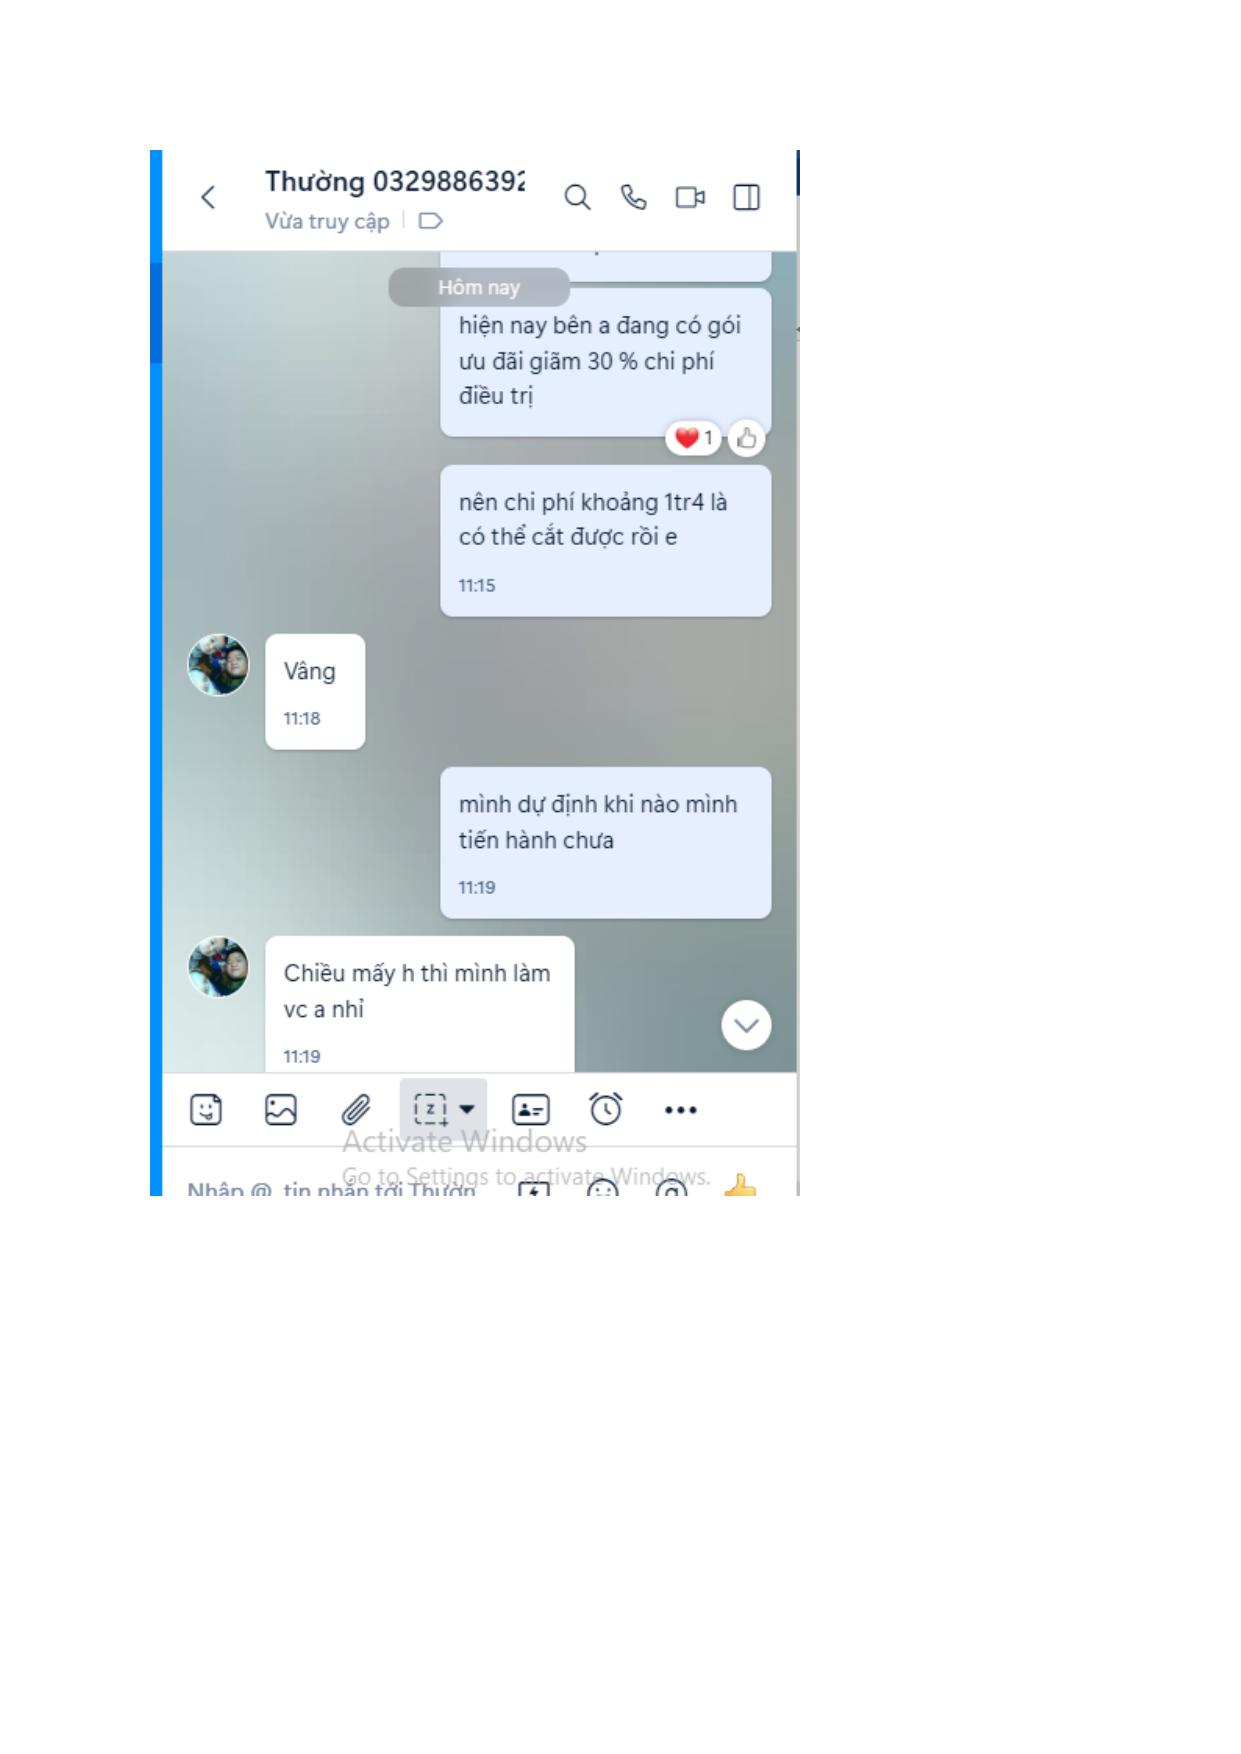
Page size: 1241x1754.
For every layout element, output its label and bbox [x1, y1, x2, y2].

picture [150, 150, 800, 1196]
